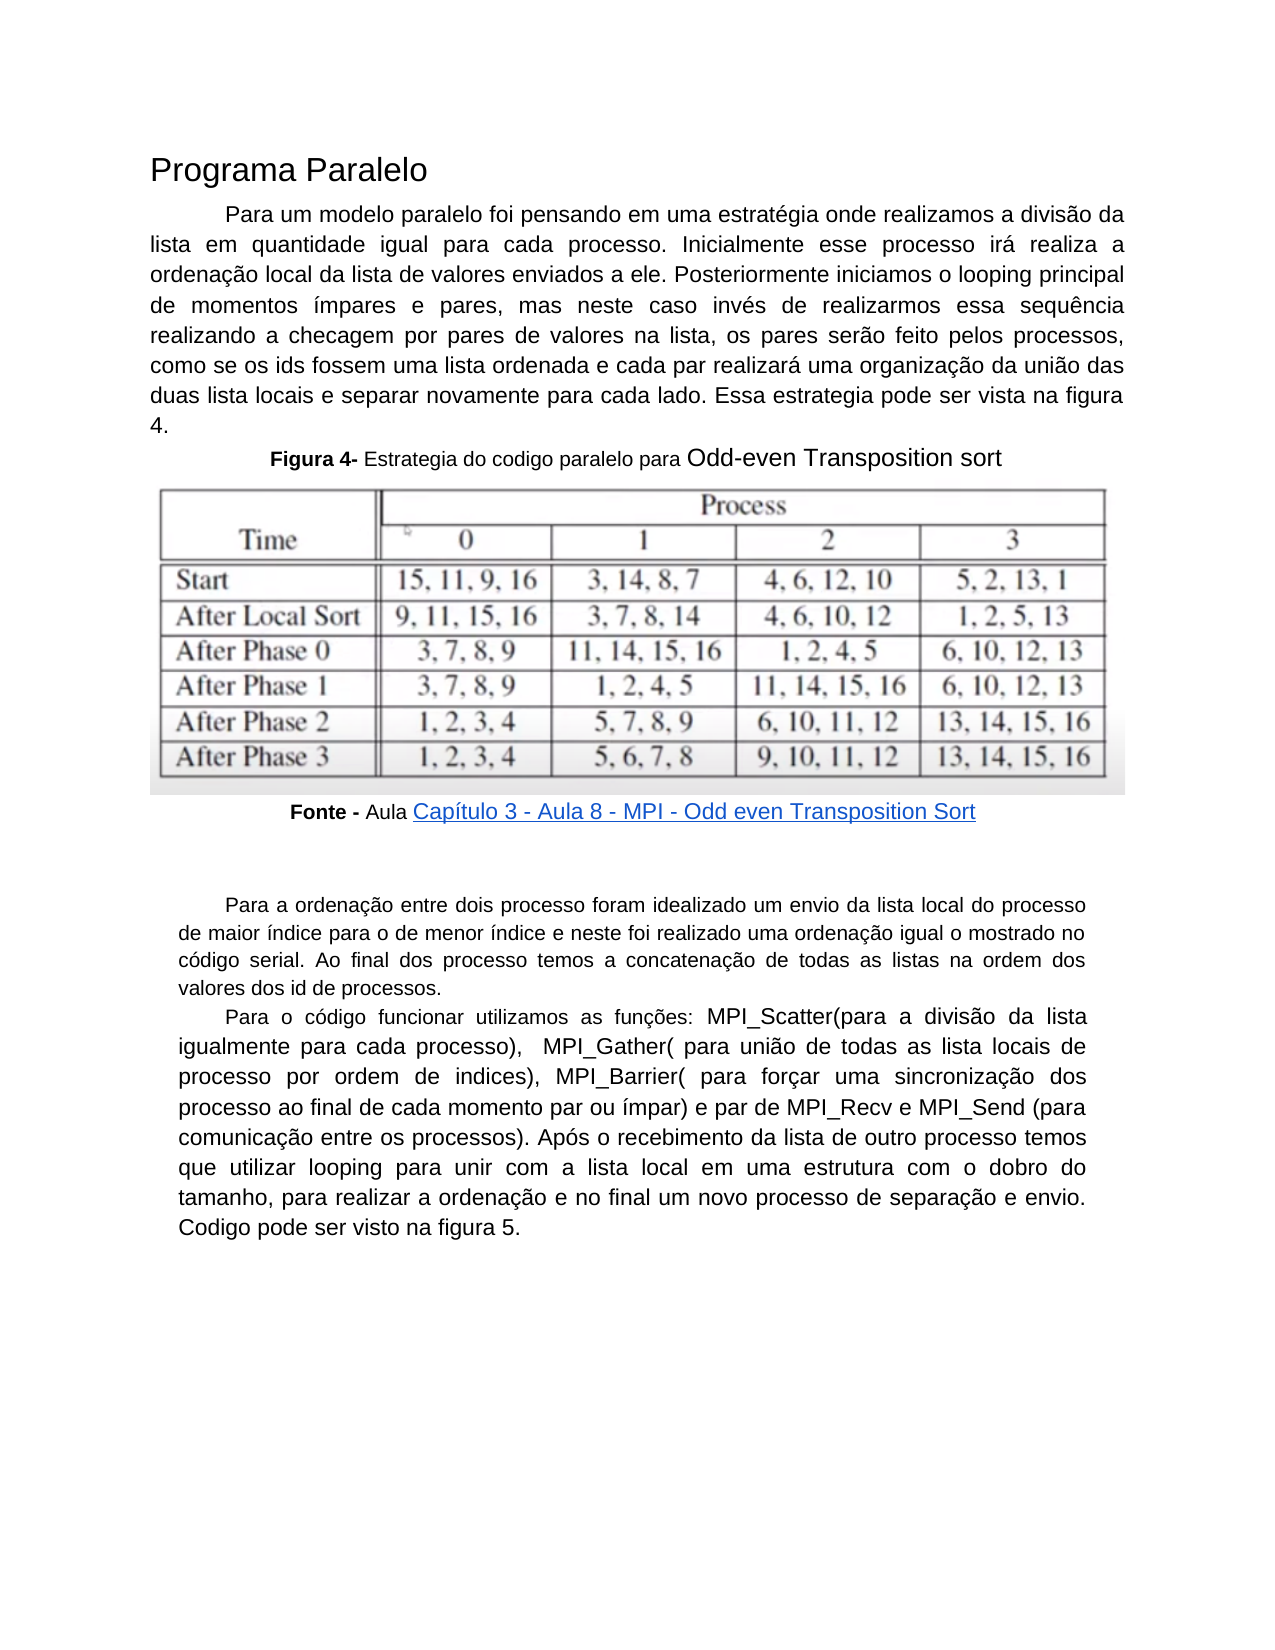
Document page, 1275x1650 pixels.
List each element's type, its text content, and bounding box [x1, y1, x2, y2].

text Para o código funcionar utilizamos as funções: MPI_Scatter(para a divisão da lista igualmente para cada processo), MPI_Gather( para união de todas as lista locais de processo por ordem de indices), MPI_Barrier( para forçar uma sincronização dos processo ao final de cada momento par ou ímpar) e par de MPI_Recv e MPI_Send (para comunicação entre os processos). Após o recebimento da lista de outro processo temos que utilizar looping para unir com a lista local em uma estrutura com o dobro do tamanho, para realizar a ordenação e no final um novo processo de separação e envio. Codigo pode ser visto na figura 5. [178, 1003, 1087, 1241]
subtitle Programa Paralelo [150, 150, 1125, 188]
text Figura 4- Estrategia do codigo paralelo para Odd-even Transposition sort [178, 443, 1087, 471]
text Fonte - Aula Capítulo 3 - Aula 8 - MPI - Odd even Transposition Sort [178, 798, 1087, 824]
picture [150, 475, 1125, 795]
text Para um modelo paralelo foi pensando em uma estratégia onde realizamos a divisão da lista em quantidade igual para cada processo. Inicialmente esse processo irá realiza a ordenação local da lista de valores enviados a ele. Posteriormente iniciamos o looping principal de momentos ímpares e pares, mas neste caso invés de realizarmos essa sequência realizando a checagem por pares de valores na lista, os pares serão feito pelos processos, como se os ids fossem uma lista ordenada e cada par realizará uma organização da união das duas lista locais e separar novamente para cada lado. Essa estrategia pode ser vista na figura 4. [150, 201, 1125, 439]
text Para a ordenação entre dois processo foram idealizado um envio da lista local do processo de maior índice para o de menor índice e neste foi realizado uma ordenação igual o mostrado no código serial. Ao final dos processo temos a concatenação de todas as listas na ordem dos valores dos id de processos. [178, 893, 1087, 999]
